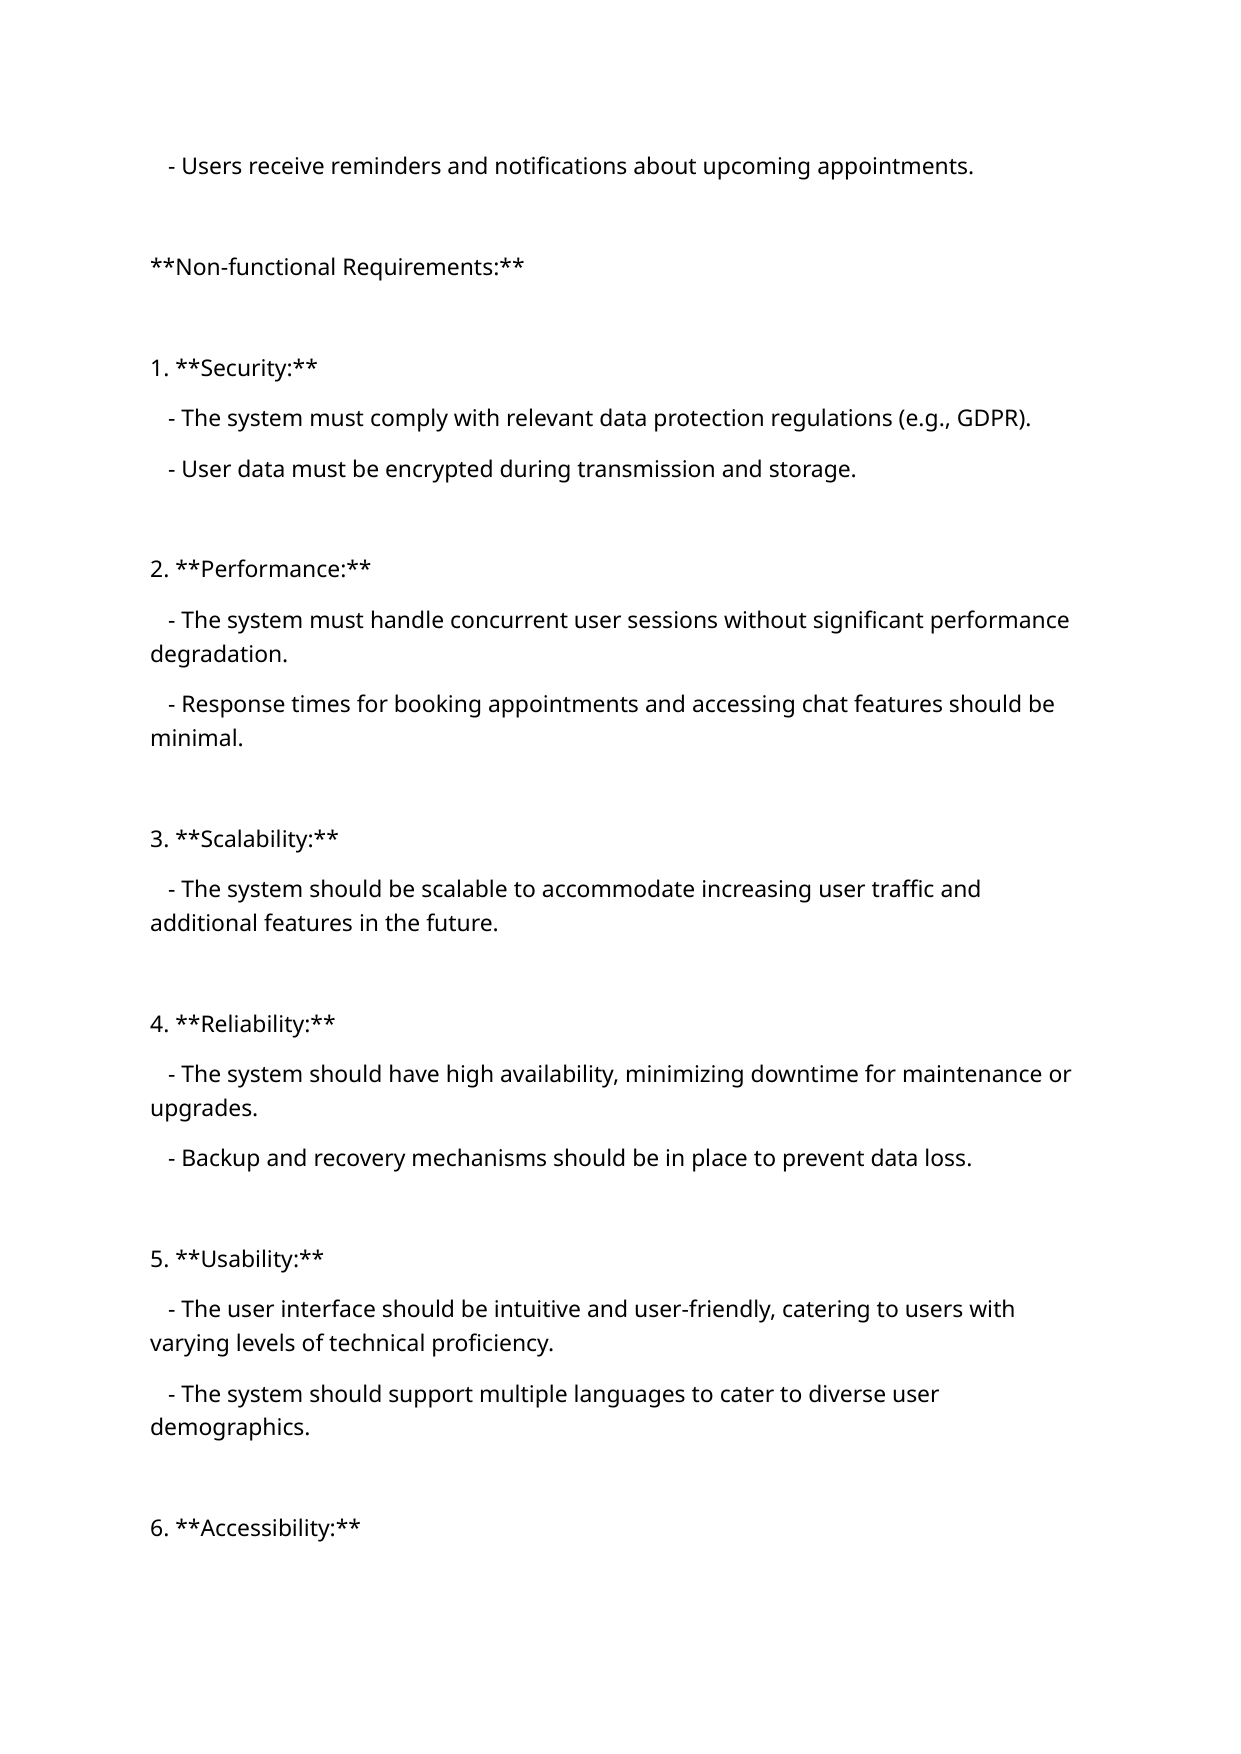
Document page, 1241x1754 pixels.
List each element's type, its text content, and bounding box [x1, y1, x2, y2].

text - The system should be scalable to accommodate increasing user traffic and additional features in the future. [150, 873, 1090, 938]
text **Non-functional Requirements:** [150, 251, 1090, 282]
text 1. **Security:** [150, 352, 1090, 383]
text - The system should have high availability, minimizing downtime for maintenance or upgrades. [150, 1058, 1090, 1123]
text 6. **Accessibility:** [150, 1512, 1090, 1543]
text - Backup and recovery mechanisms should be in place to prevent data loss. [150, 1142, 1090, 1173]
text 3. **Scalability:** [150, 822, 1090, 854]
text - Users receive reminders and notifications about upcoming appointments. [150, 150, 1090, 181]
text - User data must be encrypted during transmission and storage. [150, 452, 1090, 484]
text - The system must handle concurrent user sessions without significant performance degradation. [150, 604, 1090, 669]
text - The user interface should be intuitive and user-friendly, catering to users with varying levels of technical proficiency. [150, 1293, 1090, 1358]
text - Response times for booking appointments and accessing chat features should be minimal. [150, 688, 1090, 753]
text 2. **Performance:** [150, 553, 1090, 584]
text 4. **Reliability:** [150, 1007, 1090, 1039]
text - The system should support multiple languages to cater to diverse user demographics. [150, 1377, 1090, 1442]
text 5. **Usability:** [150, 1243, 1090, 1274]
text - The system must comply with relevant data protection regulations (e.g., GDPR). [150, 402, 1090, 433]
